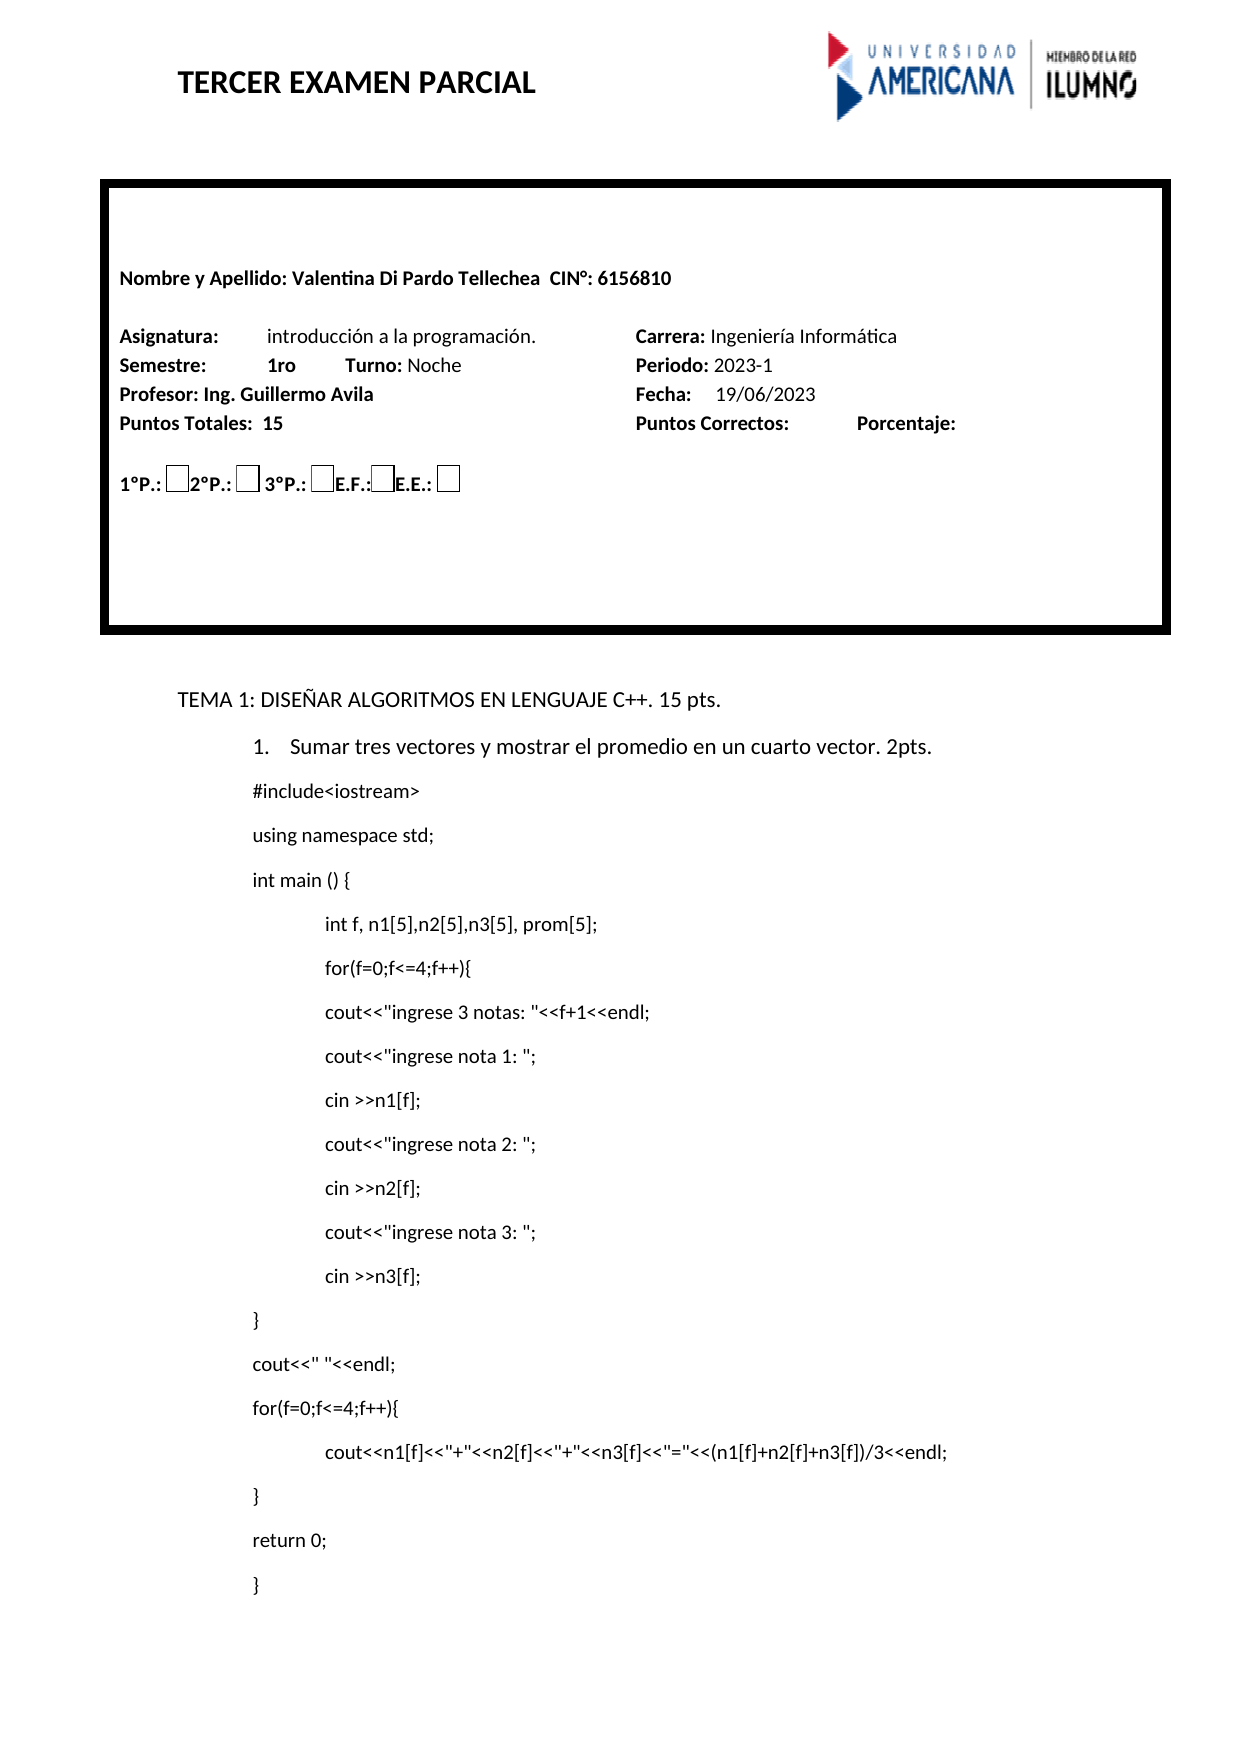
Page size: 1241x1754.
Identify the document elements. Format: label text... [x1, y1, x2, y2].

text cin >>n1[f]; [252, 1087, 1063, 1112]
text cout<<n1[f]<<"+"<<n2[f]<<"+"<<n3[f]<<"="<<(n1[f]+n2[f]+n3[f])/3<<endl; [252, 1439, 1063, 1465]
text cin >>n3[f]; [252, 1263, 1063, 1289]
text cout<<"ingrese nota 1: "; [252, 1043, 1063, 1068]
text } [252, 1484, 1063, 1509]
text } [252, 1572, 1063, 1597]
text for(f=0;f<=4;f++){ [252, 955, 1063, 980]
text cin >>n2[f]; [252, 1175, 1063, 1201]
text int f, n1[5],n2[5],n3[5], prom[5]; [252, 911, 1063, 936]
text TEMA 1: DISEÑAR ALGORITMOS EN LENGUAJE C++. 15 pts. [177, 685, 1063, 713]
text int main () { [252, 867, 1063, 892]
list Sumar tres vectores y mostrar el promedio en un cuarto vector. 2pts. [252, 732, 1063, 760]
text cout<<" "<<endl; [252, 1351, 1063, 1377]
text using namespace std; [252, 823, 1063, 848]
text for(f=0;f<=4;f++){ [252, 1396, 1063, 1421]
text return 0; [252, 1528, 1063, 1553]
text cout<<"ingrese nota 3: "; [252, 1219, 1063, 1245]
text cout<<"ingrese nota 2: "; [252, 1131, 1063, 1157]
text } [252, 1307, 1063, 1333]
text cout<<"ingrese 3 notas: "<<f+1<<endl; [252, 999, 1063, 1024]
text #include<iostream> [252, 779, 1063, 804]
